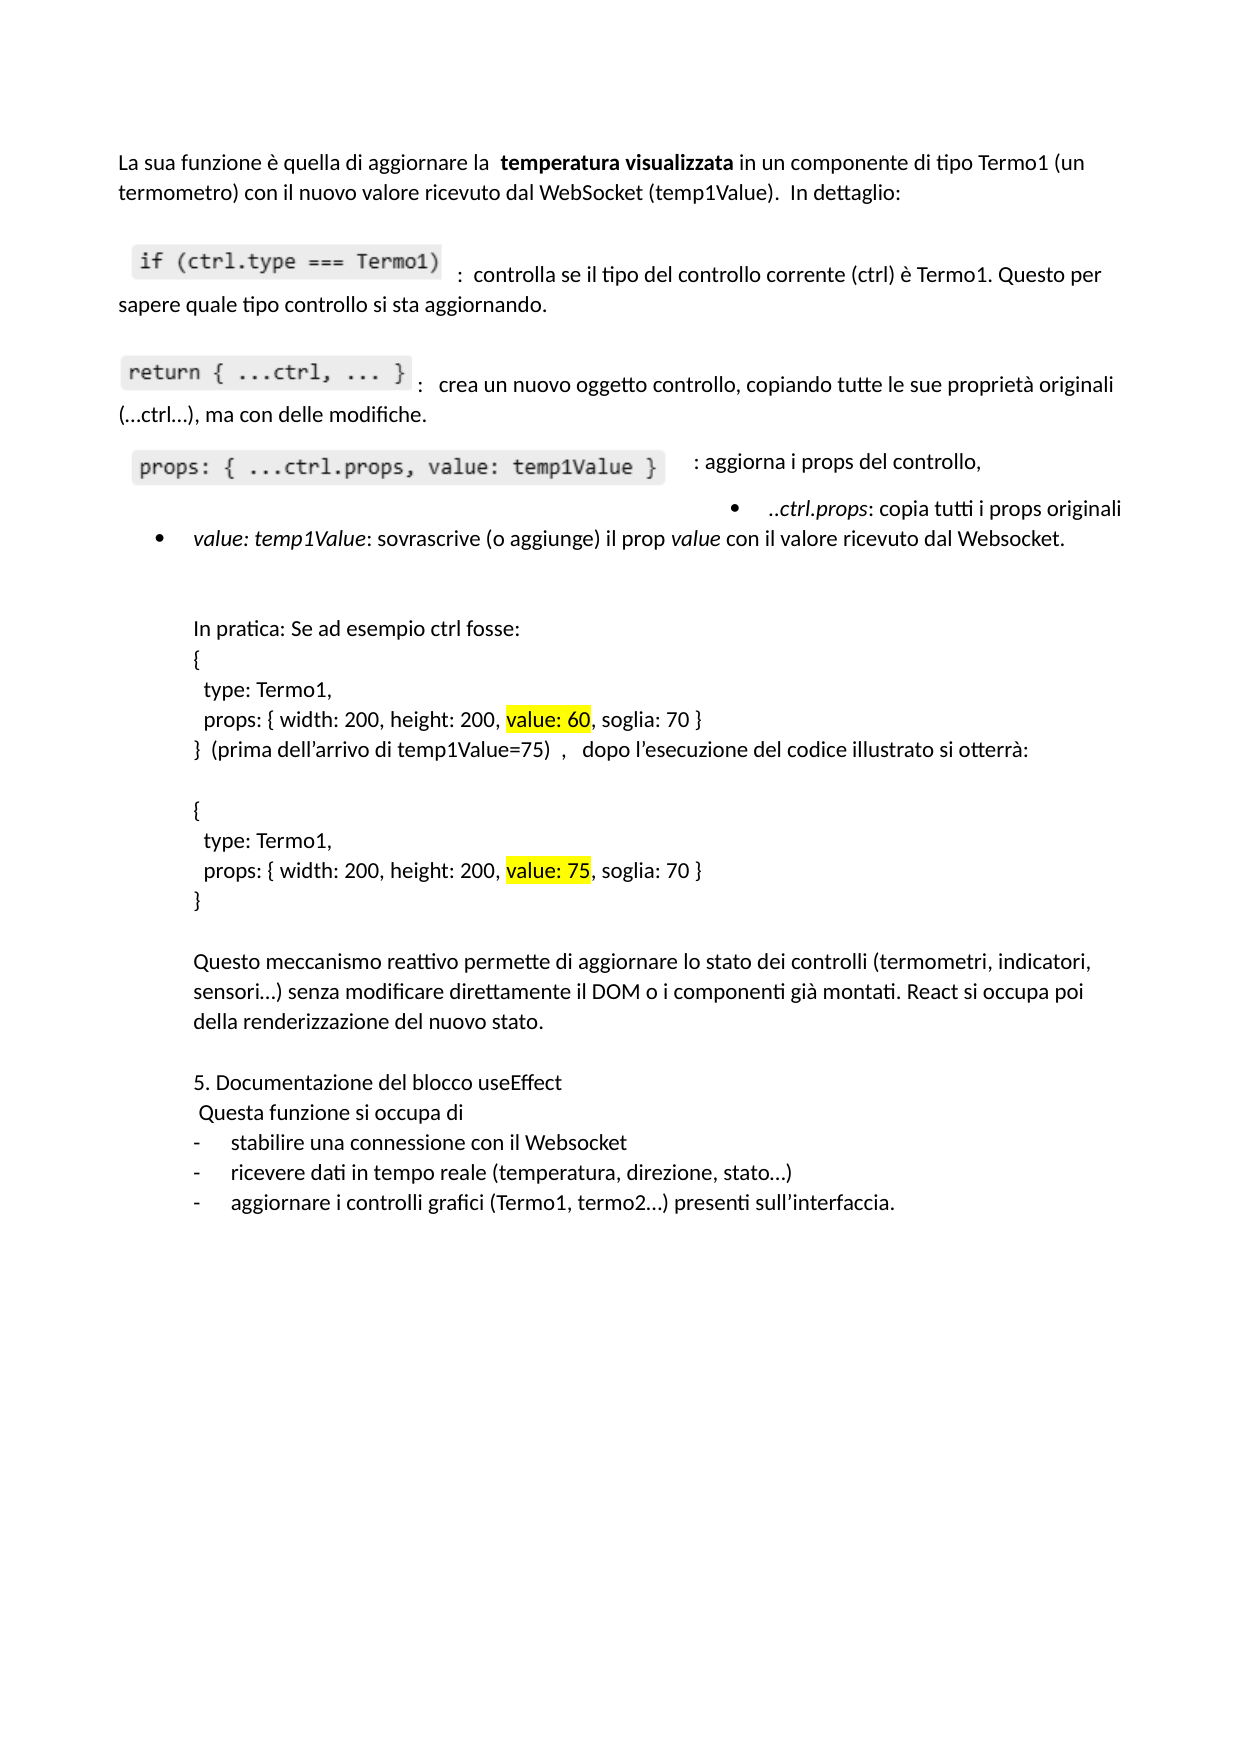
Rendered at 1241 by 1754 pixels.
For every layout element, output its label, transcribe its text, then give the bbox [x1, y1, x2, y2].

list ricevere dati in tempo reale (temperatura, direzione, stato…) [193, 1158, 1122, 1186]
list 5. Documentazione del blocco useEffect [193, 1068, 1122, 1096]
list props: { width: 200, height: 200, value: 60, soglia: 70 } [193, 705, 506, 733]
picture [118, 429, 673, 491]
text : aggiorna i props del controllo, [673, 447, 1122, 475]
list stabilire una connessione con il Websocket [193, 1128, 1122, 1156]
list { [193, 645, 1122, 673]
list Questa funzione si occupa di [193, 1098, 1122, 1126]
list type: Termo1, [193, 826, 1122, 854]
text La sua funzione è quella di aggiornare la temperatura visualizzata in un componente di tipo Termo1 (un termometro) con il nuovo valore ricevuto dal WebSocket (temp1Value). In dettaglio: [118, 148, 1122, 206]
list type: Termo1, [193, 675, 1122, 703]
list aggiornare i controlli grafici (Termo1, termo2…) presenti sull’interfaccia. [193, 1188, 1122, 1216]
list { [193, 796, 1122, 824]
picture [118, 337, 412, 392]
list props: { width: 200, height: 200, value: 75, soglia: 70 } [591, 856, 1122, 884]
text : crea un nuovo oggetto controllo, copiando tutte le sue proprietà originali (…ctrl…), ma con delle modifiche. [118, 337, 1122, 428]
list } [193, 886, 1122, 914]
list ..ctrl.props: copia tutti i props originali [156, 494, 1122, 522]
list props: { width: 200, height: 200, value: 60, soglia: 70 } [591, 705, 1122, 733]
picture [118, 224, 442, 283]
list value: temp1Value: sovrascrive (o aggiunge) il prop value con il valore ricevuto dal Websocket. [156, 524, 1122, 552]
list props: { width: 200, height: 200, value: 75, soglia: 70 } [193, 856, 506, 884]
list In pratica: Se ad esempio ctrl fosse: [193, 614, 1122, 642]
list } (prima dell’arrivo di temp1Value=75) , dopo l’esecuzione del codice illustrato si otterrà: [193, 735, 1122, 763]
list Questo meccanismo reattivo permette di aggiornare lo stato dei controlli (termometri, indicatori, sensori…) senza modificare direttamente il DOM o i componenti già montati. React si occupa poi della renderizzazione del nuovo stato. [193, 947, 1122, 1035]
text : controlla se il tipo del controllo corrente (ctrl) è Termo1. Questo per sapere quale tipo controllo si sta aggiornando. [118, 225, 1122, 318]
